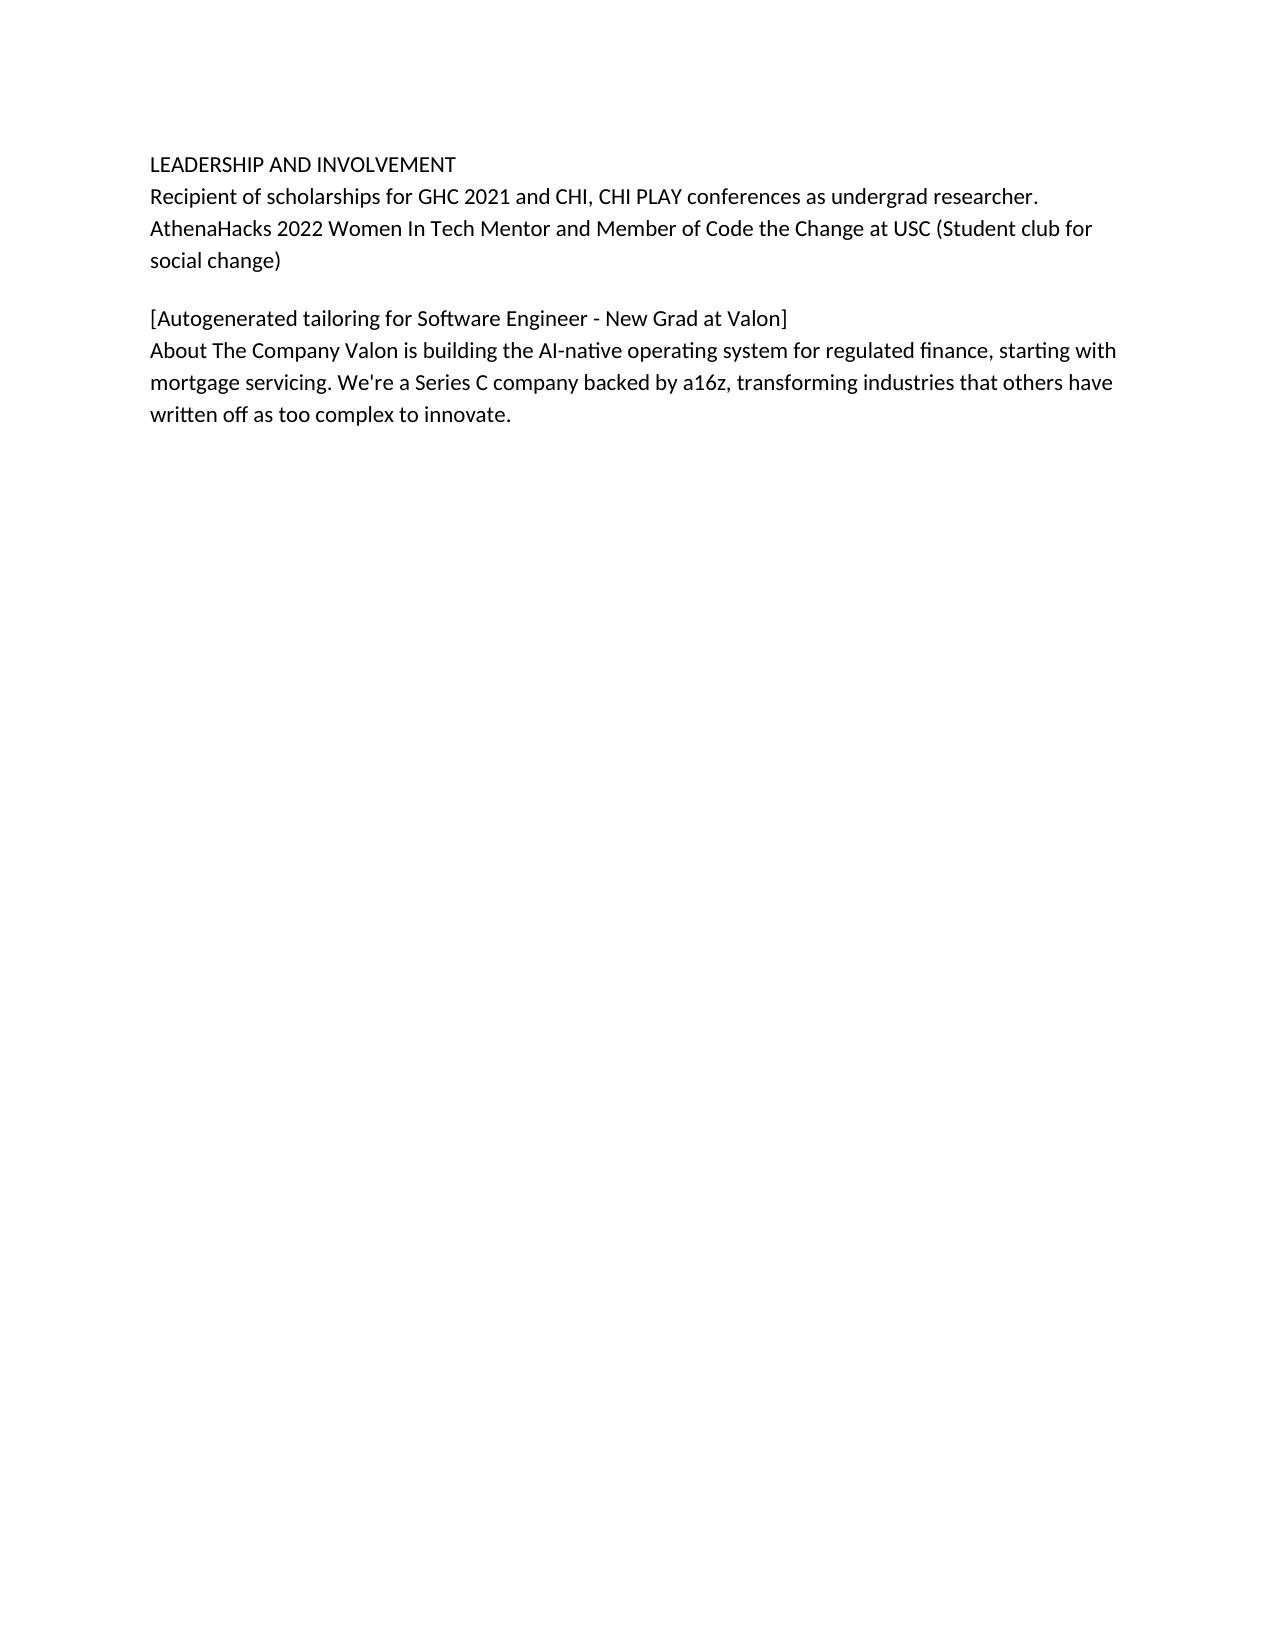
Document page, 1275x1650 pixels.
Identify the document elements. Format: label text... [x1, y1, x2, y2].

text [Autogenerated tailoring for Software Engineer - New Grad at Valon] About The Company Valon is building the AI-native operating system for regulated finance, starting with mortgage servicing. We're a Series C company backed by a16z, transforming industries that others have written off as too complex to innovate. [150, 304, 1125, 428]
text LEADERSHIP AND INVOLVEMENT Recipient of scholarships for GHC 2021 and CHI, CHI PLAY conferences as undergrad researcher. AthenaHacks 2022 Women In Tech Mentor and Member of Code the Change at USC (Student club for social change) [150, 150, 1125, 274]
